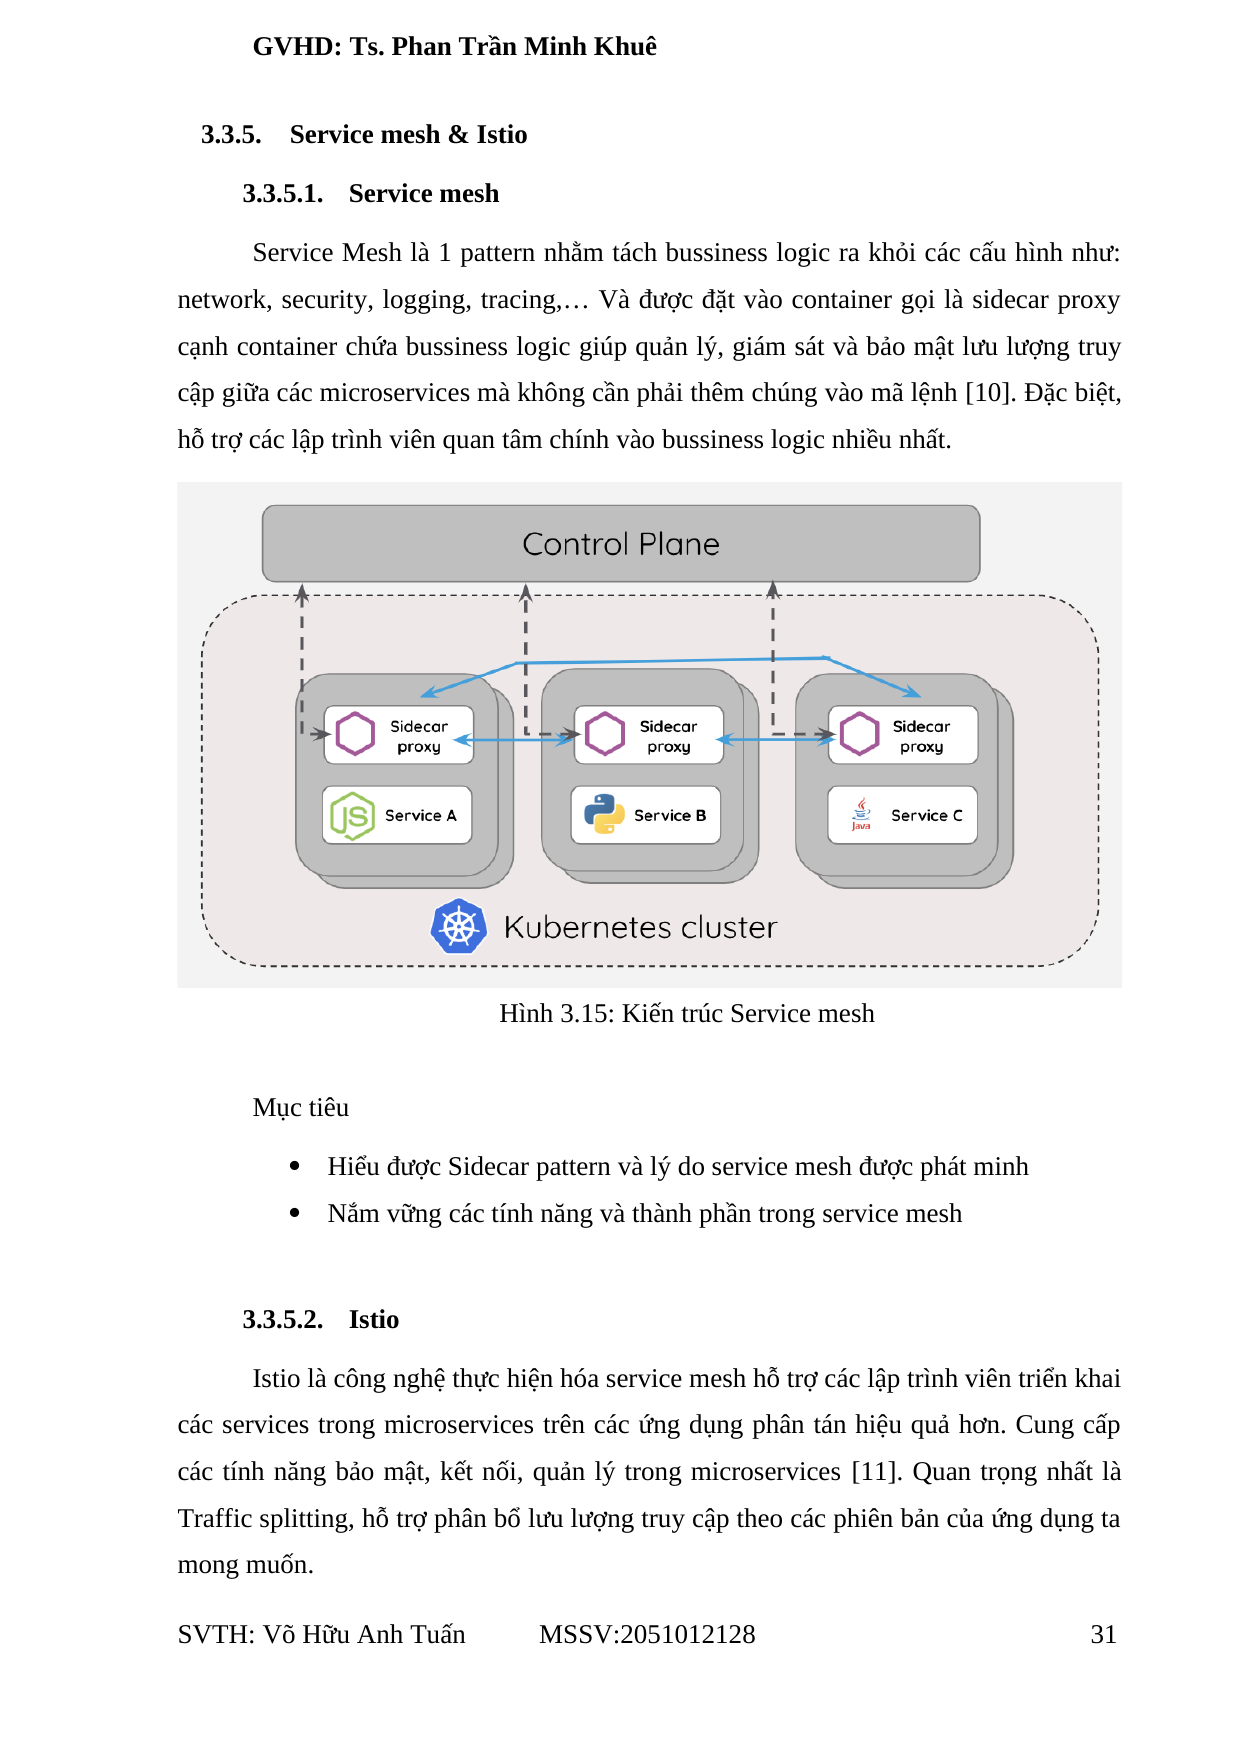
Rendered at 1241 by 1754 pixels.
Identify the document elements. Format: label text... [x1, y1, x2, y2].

subtitle Service mesh & Istio [201, 118, 1122, 149]
picture [177, 482, 1123, 988]
list Hiểu được Sidecar pattern và lý do service mesh được phát minh [290, 1150, 1122, 1181]
text Service Mesh là 1 pattern nhằm tách bussiness logic ra khỏi các cấu hình như: network, security, logging, tracing,… Và được đặt vào container gọi là sidecar proxy cạnh container chứa bussiness logic giúp quản lý, giám sát và bảo mật lưu lượng truy cập giữa các microservices mà không cần phải thêm chúng vào mã lệnh. Đặc biệt, hỗ trợ các lập trình viên quan tâm chính vào bussiness logic nhiều nhất. [177, 236, 1122, 454]
subtitle Istio [242, 1303, 1122, 1334]
text Mục tiêu [177, 1091, 1122, 1122]
text Istio là công nghệ thực hiện hóa service mesh hỗ trợ các lập trình viên triển khai các services trong microservices trên các ứng dụng phân tán hiệu quả hơn. Cung cấp các tính năng bảo mật, kết nối, quản lý trong microservices. Quan trọng nhất là Traffic splitting, hỗ trợ phân bổ lưu lượng truy cập theo các phiên bản của ứng dụng ta mong muốn. [177, 1362, 1122, 1580]
list Nắm vững các tính năng và thành phần trong service mesh [290, 1197, 1122, 1228]
subtitle Service mesh [242, 177, 1122, 208]
